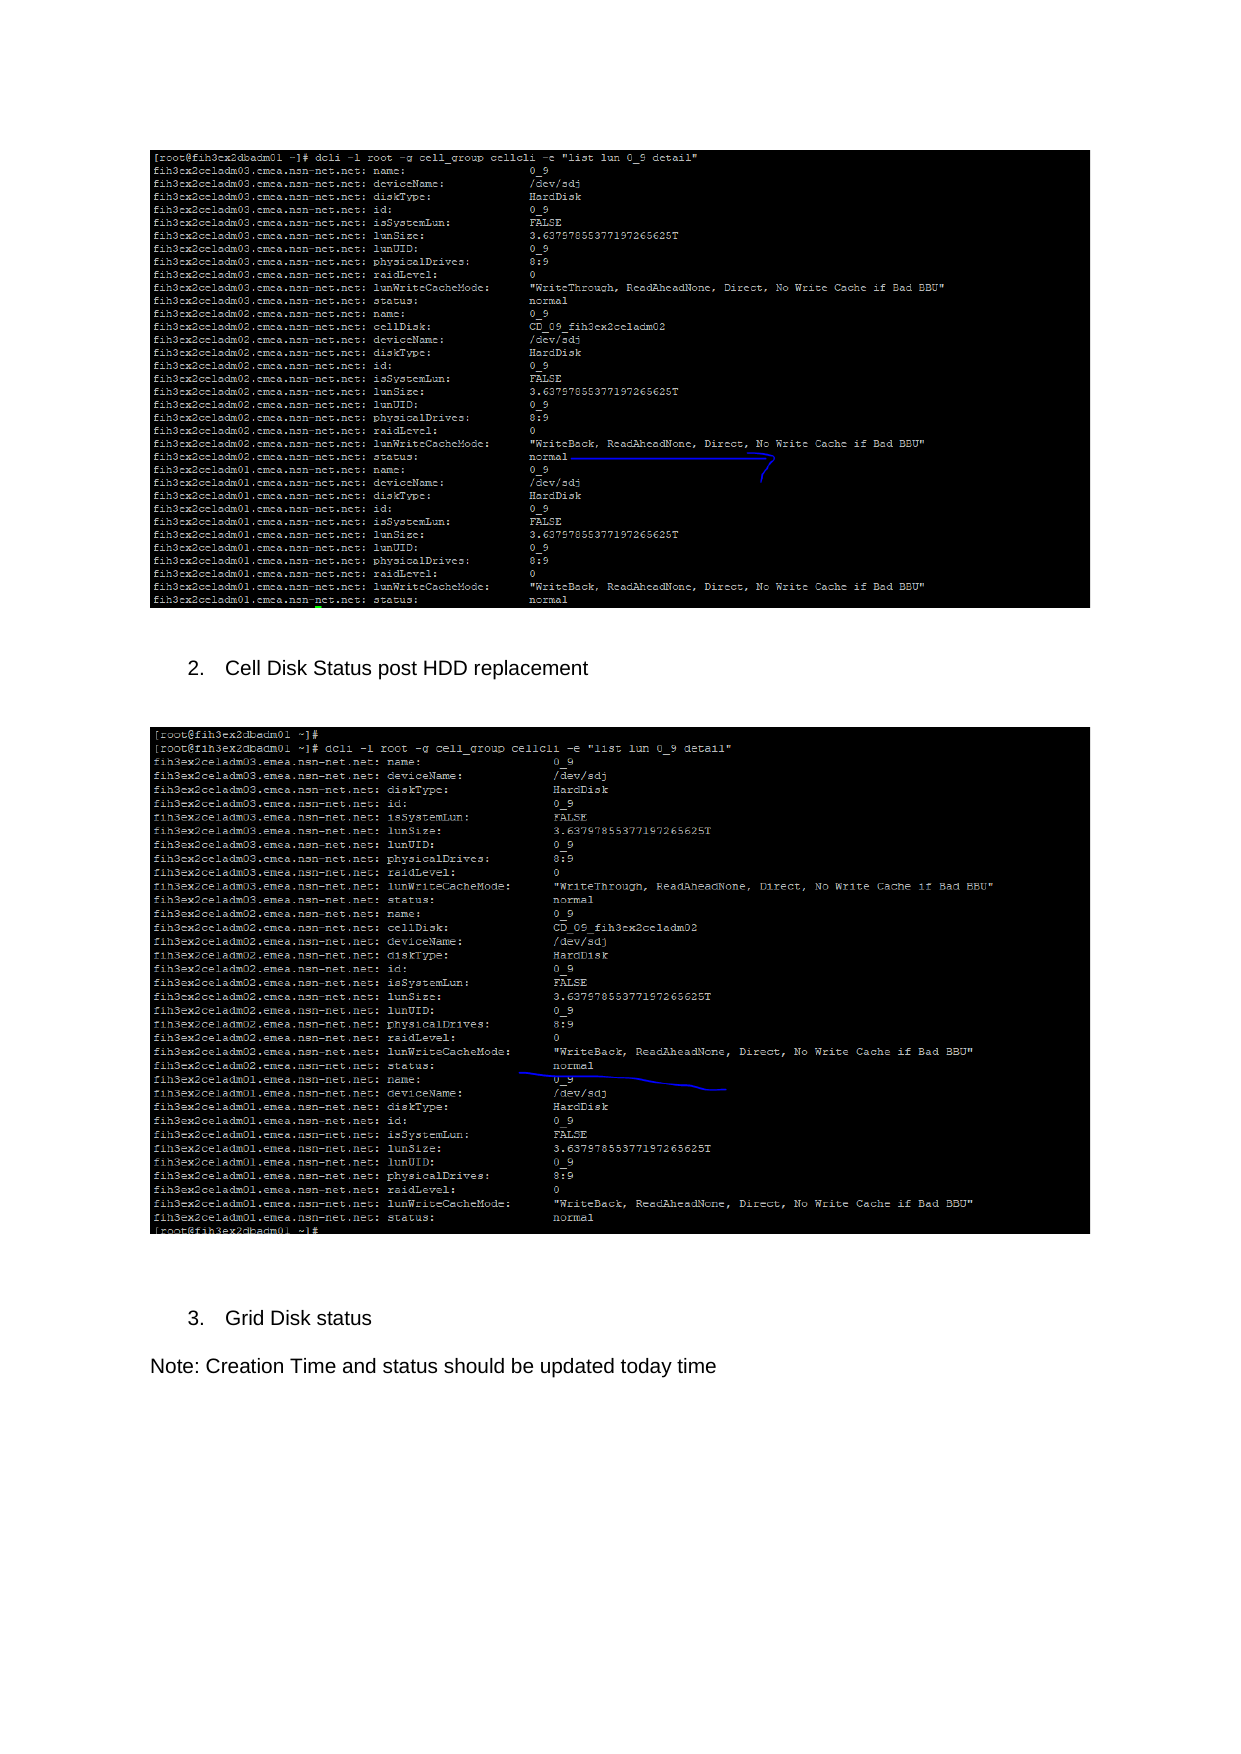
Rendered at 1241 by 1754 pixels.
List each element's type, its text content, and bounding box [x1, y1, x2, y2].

picture [150, 150, 1091, 608]
text Note: Creation Time and status should be updated today time [150, 1354, 1090, 1378]
picture [150, 727, 1091, 1234]
list Cell Disk Status post HDD replacement [187, 656, 1090, 680]
list Grid Disk status [187, 1306, 1090, 1330]
